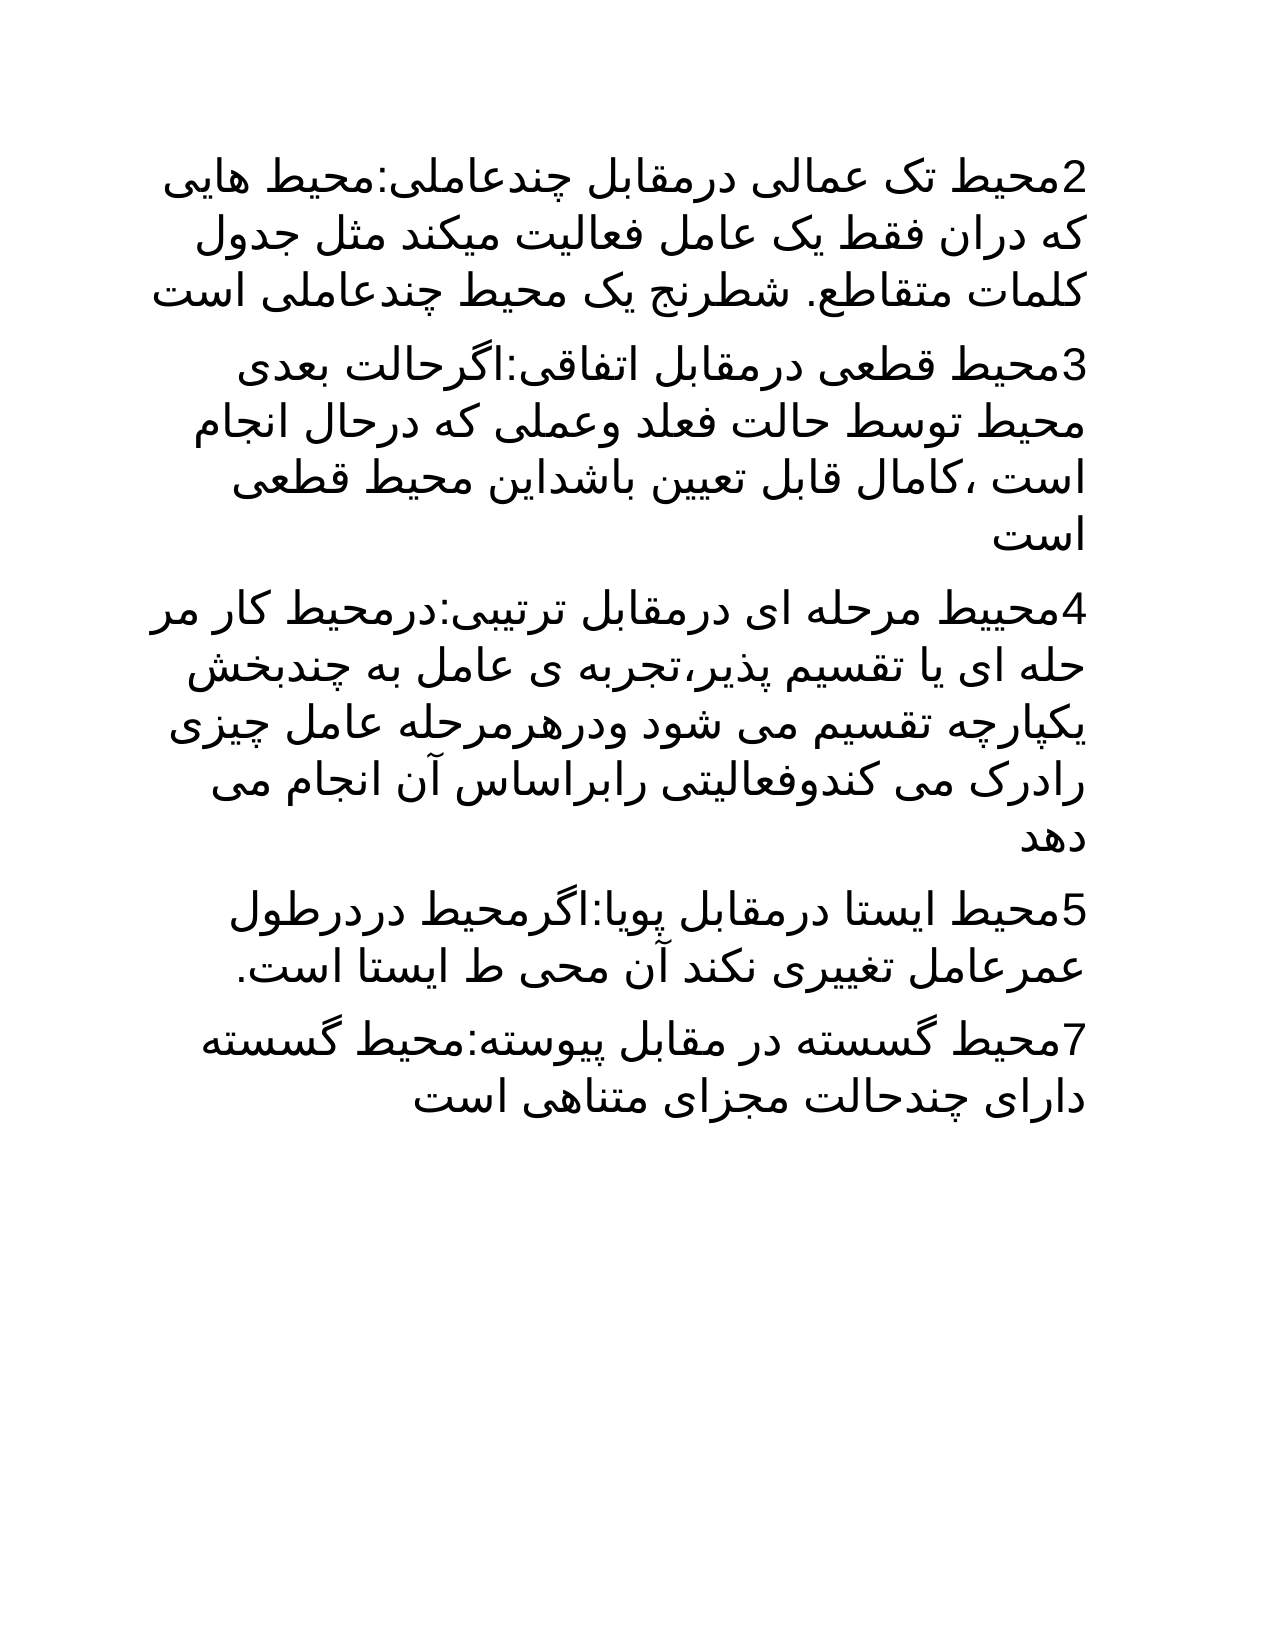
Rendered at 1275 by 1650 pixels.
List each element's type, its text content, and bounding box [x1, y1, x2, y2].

text 3محیط قطعی درمقابل اتفاقی:اگرحالت بعدی محیط توسط حالت فعلد وعملی که درحال انجام است ،کامال قابل تعیین باشداین محیط قطعی است [150, 337, 1087, 561]
text 5محیط ایستا درمقابل پویا:اگرمحیط دردرطول عمرعامل تغییری نکند آن محی ط ایستا است. [150, 882, 1087, 992]
text 7محیط گسسته در مقابل پیوسته:محیط گسسته دارای چندحالت مجزای متناهی است [150, 1013, 1087, 1122]
text 2محیط تک عمالی درمقابل چندعاملی:محیط هایی که دران فقط یک عامل فعالیت میکند مثل جدول کلمات متقاطع. شطرنج یک محیط چندعاملی است [150, 150, 1087, 316]
text 4محییط مرحله ای درمقابل ترتیبی:درمحیط کار مر حله ای یا تقسیم پذیر،تجربه ی عامل به چندبخش یکپارچه تقسیم می شود ودرهرمرحله عامل چیزی رادرک می کندوفعالیتی رابراساس آن انجام می دهد [150, 581, 1087, 862]
